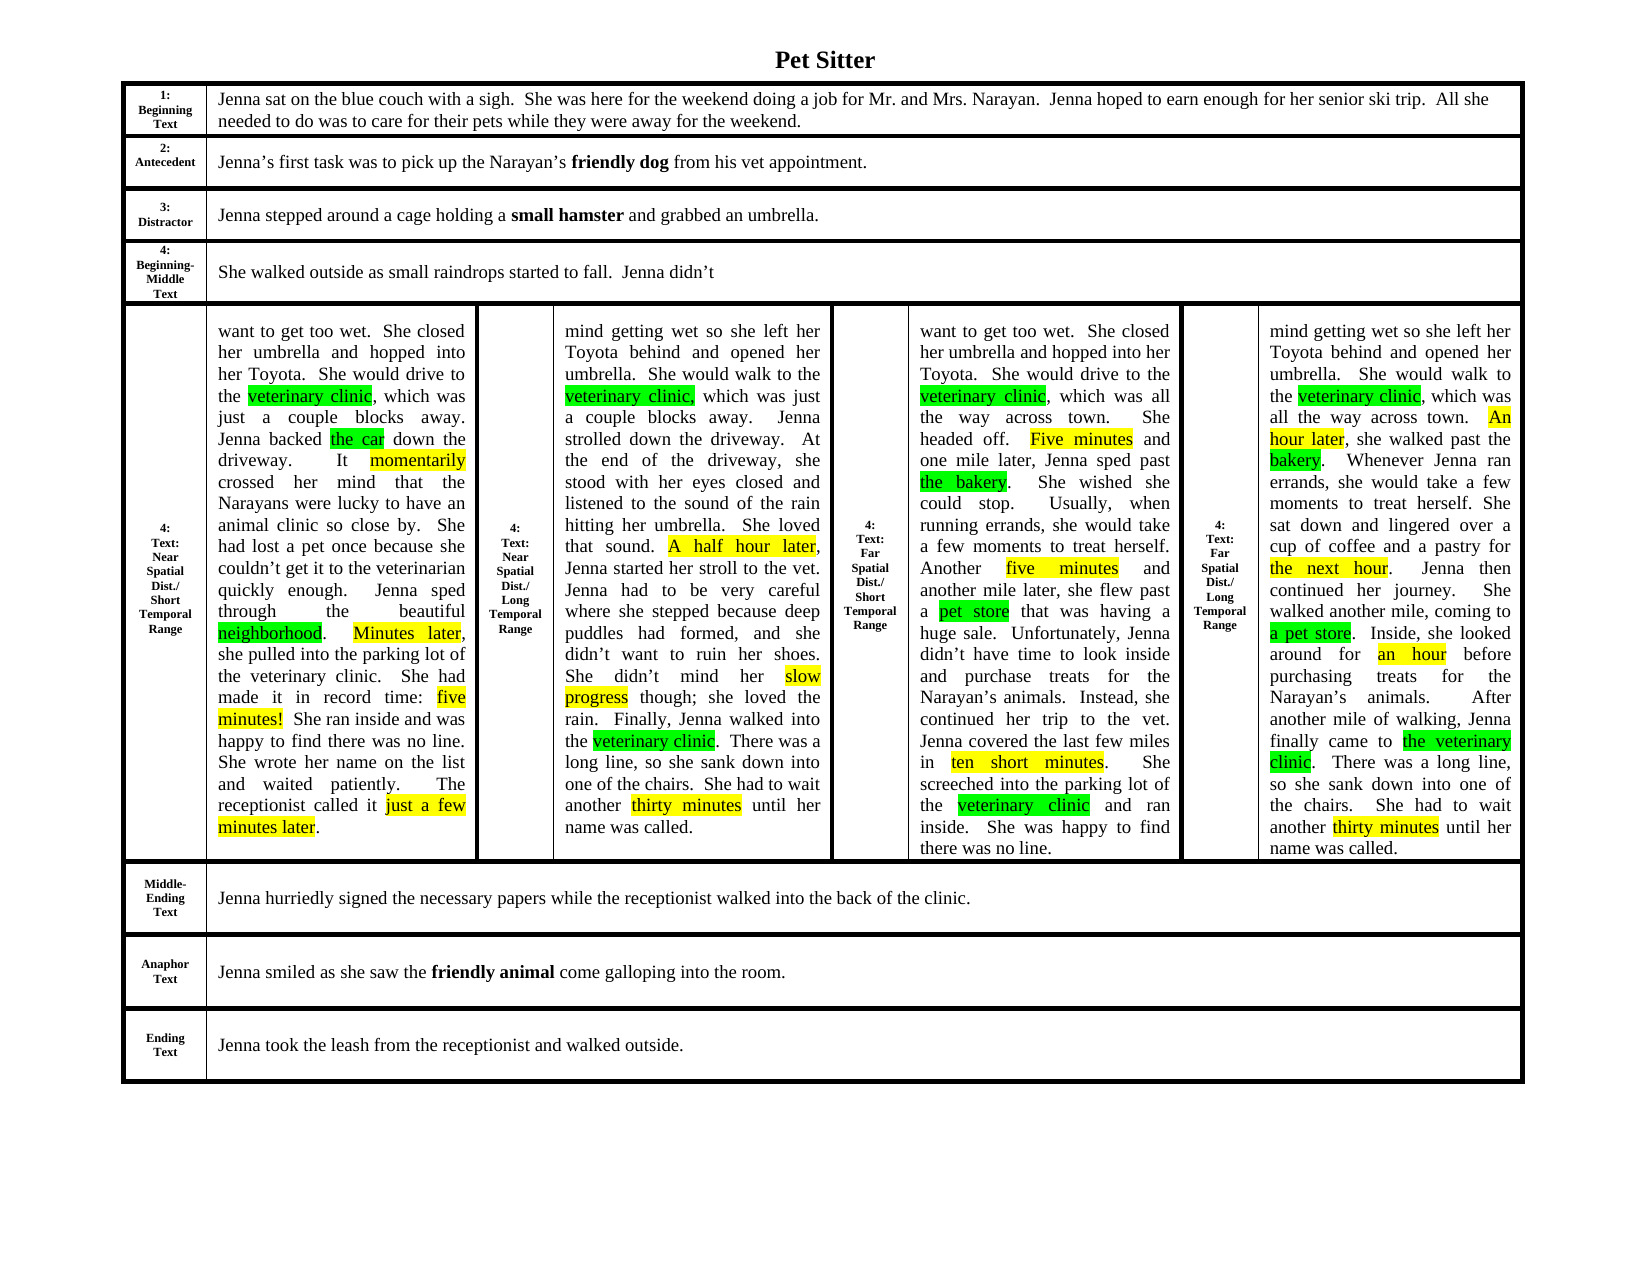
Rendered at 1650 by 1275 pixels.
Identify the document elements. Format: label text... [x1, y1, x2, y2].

text Pet Sitter [135, 45, 1515, 74]
table_cell mind getting wet so she left her Toyota behind and opened her umbrella. She would walk to the veterinary clinic, which was just a couple blocks away. Jenna strolled down the driveway. At the end of the driveway, she stood with her eyes closed and listened to the sound of the rain hitting her umbrella. She loved that sound. A half hour later, Jenna started her stroll to the vet. Jenna had to be very careful where she stepped because deep puddles had formed, and she didn’t want to ruin her shoes. She didn’t mind her slow progress though; she loved the rain. Finally, Jenna walked into the veterinary clinic. There was a long line, so she sank down into one of the chairs. She had to wait another thirty minutes until her name was called. [554, 306, 830, 859]
table_cell 4: Beginning- Middle Text [126, 243, 206, 301]
table_cell Jenna’s first task was to pick up the Narayan’s friendly dog from his vet appointment. [207, 138, 1520, 186]
table_cell want to get too wet. She closed her umbrella and hopped into her Toyota. She would drive to the veterinary clinic, which was just a couple blocks away. Jenna backed the car down the driveway. It momentarily crossed her mind that the Narayans were lucky to have an animal clinic so close by. She had lost a pet once because she couldn’t get it to the veterinarian quickly enough. Jenna sped through the beautiful neighborhood. Minutes later, she pulled into the parking lot of the veterinary clinic. She had made it in record time: five minutes! She ran inside and was happy to find there was no line. She wrote her name on the list and waited patiently. The receptionist called it just a few minutes later. [207, 306, 475, 859]
table_cell 3: Distractor [126, 191, 206, 238]
table_cell mind getting wet so she left her Toyota behind and opened her umbrella. She would walk to the veterinary clinic, which was all the way across town. An hour later, she walked past the bakery. Whenever Jenna ran errands, she would take a few moments to treat herself. She sat down and lingered over a cup of coffee and a pastry for the next hour. Jenna then continued her journey. She walked another mile, coming to a pet store. Inside, she looked around for an hour before purchasing treats for the Narayan’s animals. After another mile of walking, Jenna finally came to the veterinary clinic. There was a long line, so she sank down into one of the chairs. She had to wait another thirty minutes until her name was called. [1259, 306, 1520, 859]
table_cell Jenna smiled as she saw the friendly animal come galloping into the room. [207, 937, 1520, 1006]
table_cell Jenna hurriedly signed the necessary papers while the receptionist walked into the back of the clinic. [207, 864, 1520, 932]
table_cell Jenna stepped around a cage holding a small hamster and grabbed an umbrella. [207, 191, 1520, 238]
table_cell Ending Text [126, 1011, 206, 1079]
table_cell 2: Antecedent [126, 138, 206, 186]
table_header Jenna sat on the blue couch with a sigh. She was here for the weekend doing a job for Mr. and Mrs. Narayan. Jenna hoped to earn enough for her senior ski trip. All she needed to do was to care for their pets while they were away for the weekend. [207, 86, 1520, 133]
table_cell She walked outside as small raindrops started to fall. Jenna didn’t [207, 243, 1520, 301]
table_cell Anaphor Text [126, 937, 206, 1006]
table_header 1: Beginning Text [126, 86, 206, 133]
table_cell 4: Text: Far Spatial Dist./ Short Temporal Range [834, 306, 908, 859]
table_cell 4: Text: Near Spatial Dist./ Short Temporal Range [126, 306, 206, 859]
table_cell 4: Text: Far Spatial Dist./ Long Temporal Range [1184, 306, 1258, 859]
table_cell Middle- Ending Text [126, 864, 206, 932]
table_cell Jenna took the leash from the receptionist and walked outside. [207, 1011, 1520, 1079]
table_cell 4: Text: Near Spatial Dist./ Long Temporal Range [479, 306, 553, 859]
table_cell want to get too wet. She closed her umbrella and hopped into her Toyota. She would drive to the veterinary clinic, which was all the way across town. She headed off. Five minutes and one mile later, Jenna sped past the bakery. She wished she could stop. Usually, when running errands, she would take a few moments to treat herself. Another five minutes and another mile later, she flew past a pet store that was having a huge sale. Unfortunately, Jenna didn’t have time to look inside and purchase treats for the Narayan’s animals. Instead, she continued her trip to the vet. Jenna covered the last few miles in ten short minutes. She screeched into the parking lot of the veterinary clinic and ran inside. She was happy to find there was no line. [909, 306, 1179, 859]
